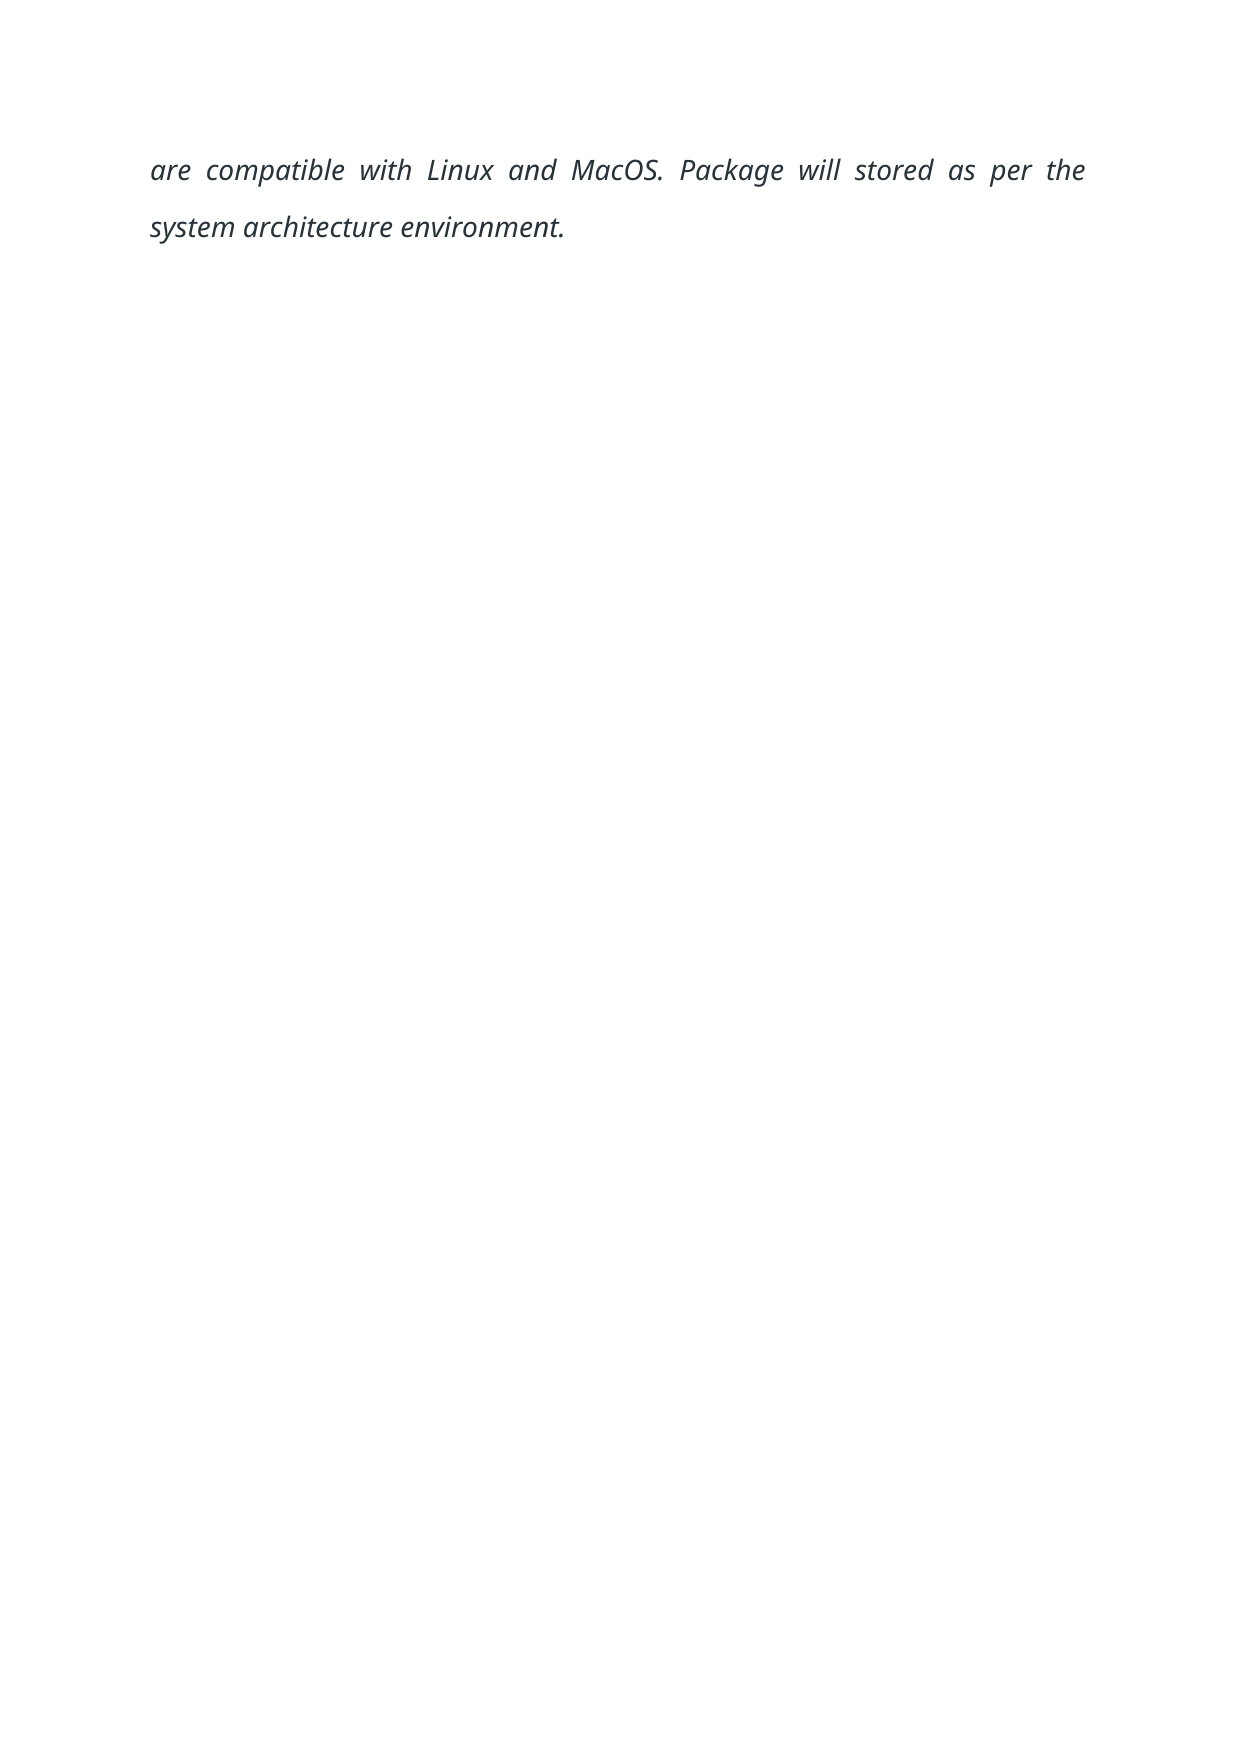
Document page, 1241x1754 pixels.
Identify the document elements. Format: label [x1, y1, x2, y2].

text [150, 150, 1090, 246]
